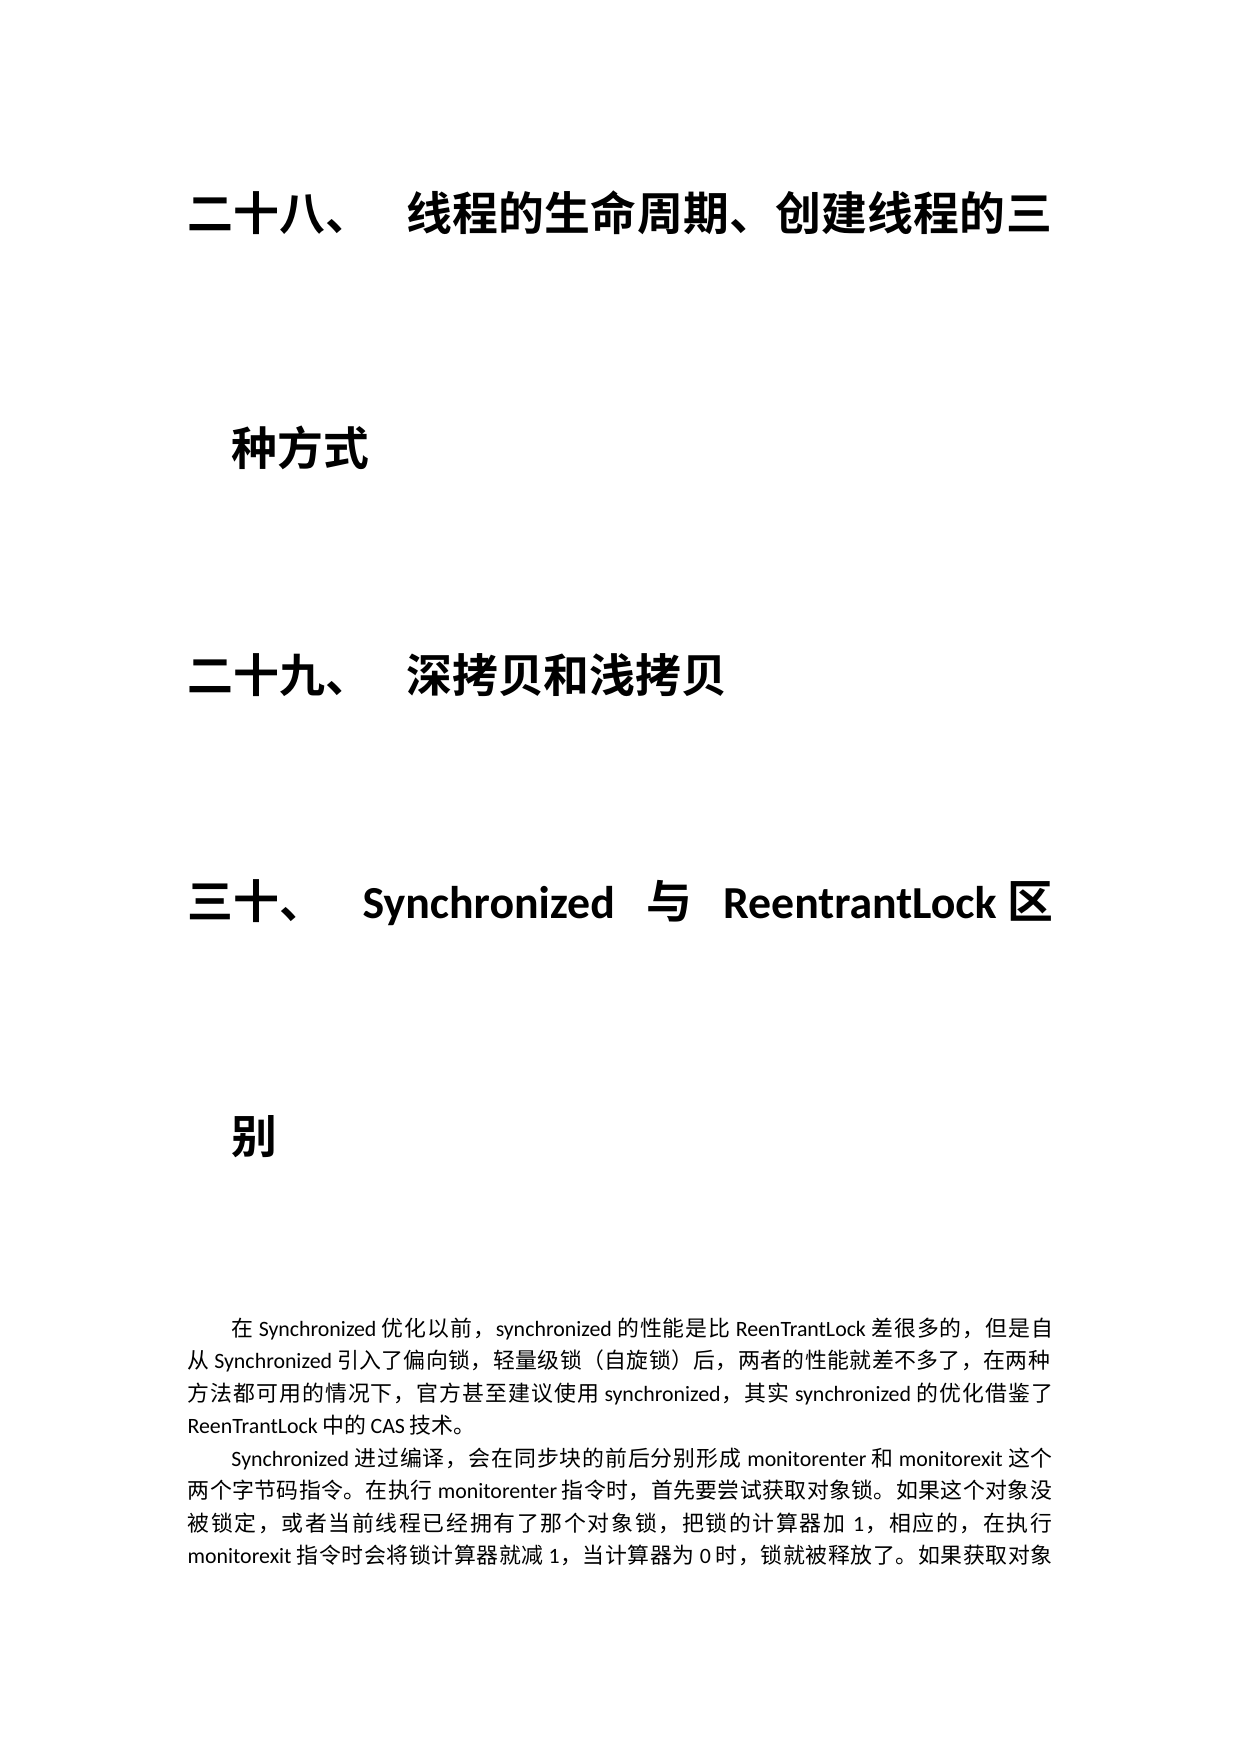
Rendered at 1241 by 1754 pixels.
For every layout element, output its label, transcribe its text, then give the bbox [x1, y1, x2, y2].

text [187, 1440, 1053, 1570]
subtitle 线程的生命周期、创建线程的三种方式 [187, 162, 1053, 494]
subtitle Synchronized与ReentrantLock 区别 [187, 850, 1053, 1182]
text 在Synchronized优化以前，synchronized的性能是比ReenTrantLock差很多的，但是自从Synchronized引入了偏向锁，轻量级锁（自旋锁）后，两者的性能就差不多了，在两种方法都可用的情况下，官方甚至建议使用synchronized，其实synchronized的优化借鉴了ReenTrantLock中的CAS技术。 [187, 1310, 1053, 1440]
subtitle 深拷贝和浅拷贝 [187, 623, 1053, 721]
